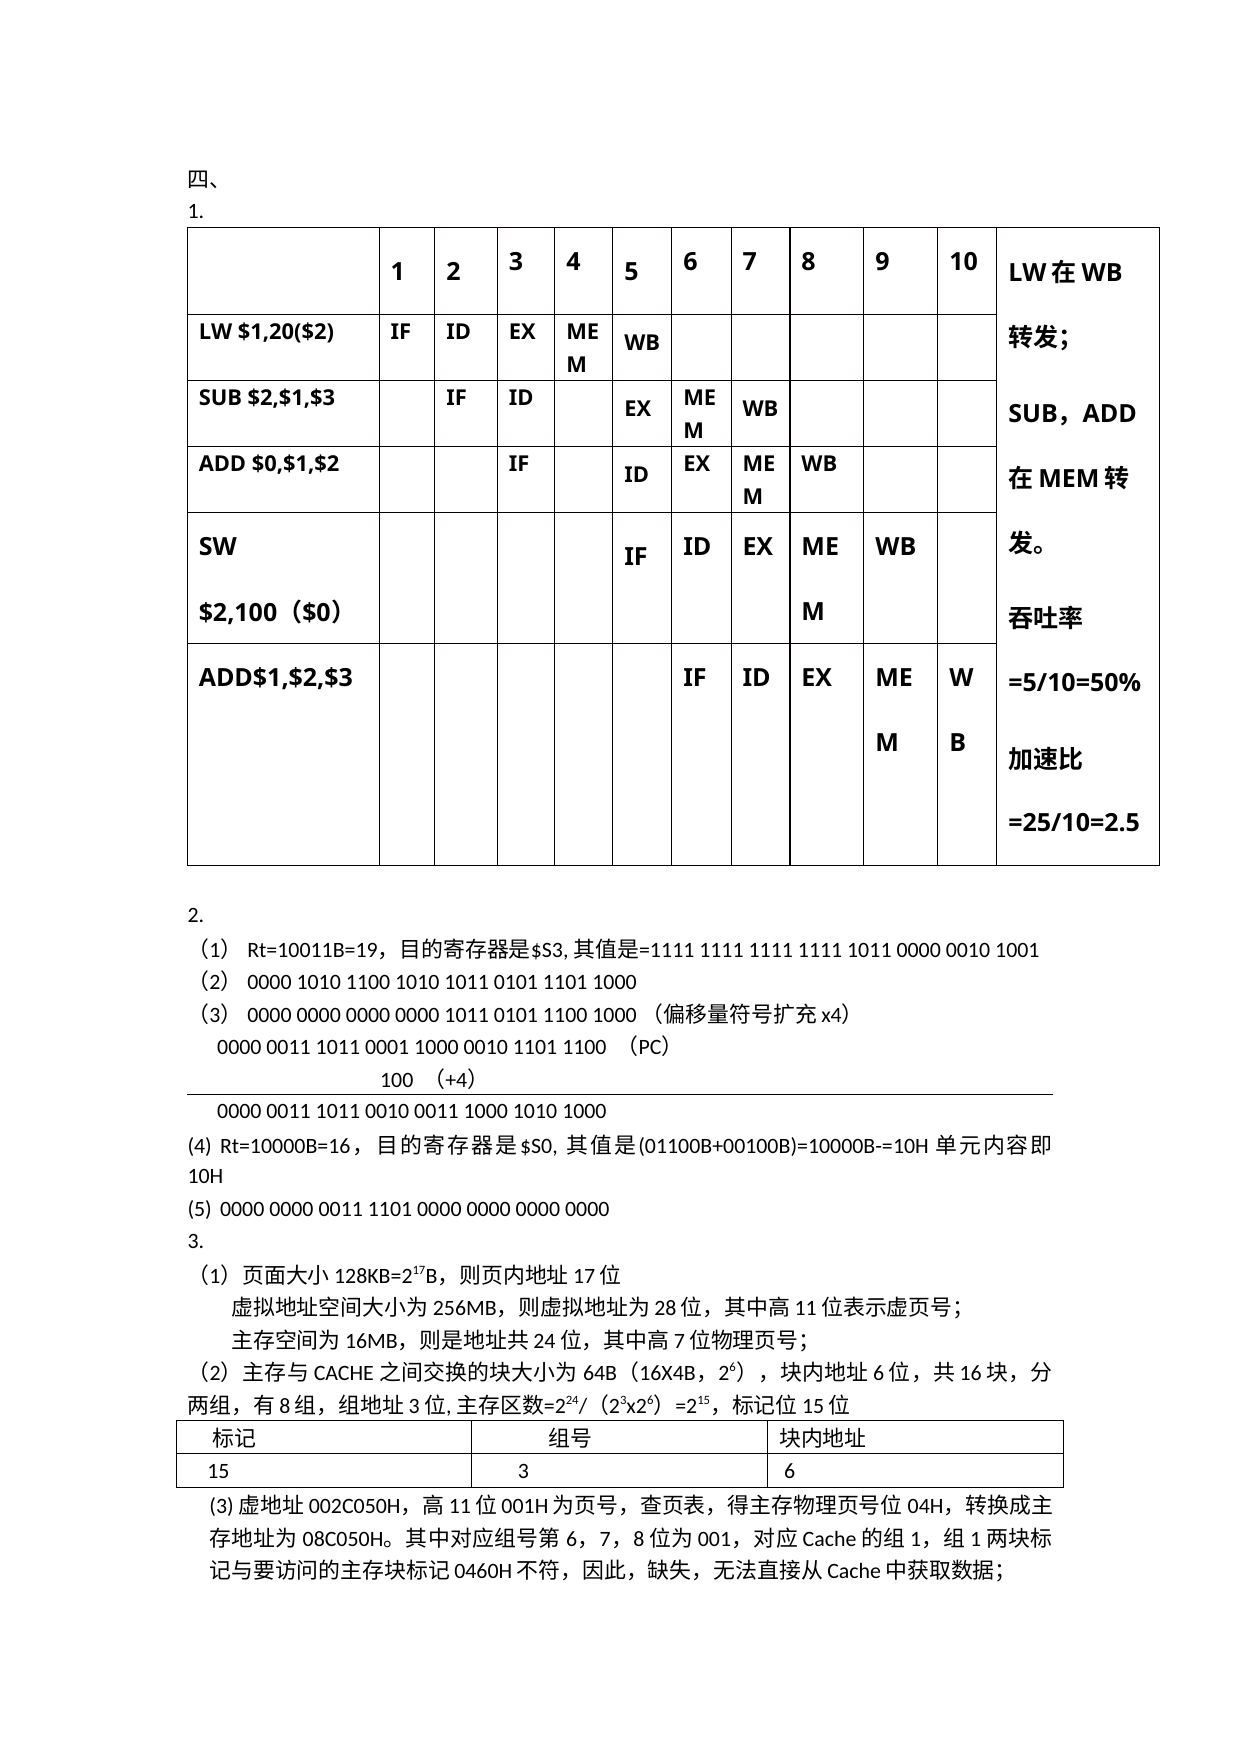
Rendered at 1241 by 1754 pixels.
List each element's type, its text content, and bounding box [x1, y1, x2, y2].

table_header 8 [791, 228, 863, 314]
text 四、 [187, 162, 1053, 194]
text 虚拟地址空间大小为 256MB，则虚拟地址为28位，其中高11位表示虚页号； [187, 1290, 1053, 1322]
text 2. [187, 899, 1053, 931]
table_cell MEM [791, 513, 863, 643]
text 100 （+4） [187, 1061, 1053, 1094]
table_cell WB [613, 315, 671, 380]
table_header [188, 228, 379, 314]
table_cell ID [732, 644, 789, 865]
table_cell WB [732, 381, 789, 446]
table_header 组号 [472, 1421, 767, 1453]
table_cell [380, 644, 434, 865]
text （2）主存与CACHE 之间交换的块大小为64B（16X4B，26），块内地址6位，共16块，分两组，有8组，组地址3位, 主存区数=224/（23x26）=215，标记位15位 [187, 1355, 1053, 1420]
table_cell [380, 381, 434, 446]
table_cell ADD$1,$2,$3 [188, 644, 379, 865]
table_header 5 [613, 228, 671, 314]
table_cell [555, 644, 612, 865]
table_cell EX [672, 447, 731, 512]
table_cell [435, 644, 497, 865]
table_cell SW $2,100（$0） [188, 513, 379, 643]
text 1. [187, 194, 1053, 227]
table_cell [791, 315, 863, 380]
table_cell IF [380, 315, 434, 380]
list Rt=10011B=19，目的寄存器是$S3, 其值是=1111 1111 1111 1111 1011 0000 0010 1001 [187, 931, 1053, 964]
table_cell ID [435, 315, 497, 380]
table_cell [791, 381, 863, 446]
table_cell [864, 447, 937, 512]
table_cell EX [613, 381, 671, 446]
list 页面大小128KB=217B，则页内地址17位 [187, 1257, 1053, 1290]
list 0000 1010 1100 1010 1011 0101 1101 1000 [187, 964, 1053, 996]
table_cell [380, 447, 434, 512]
list 虚地址002C050H，高11位001H为页号，查页表，得主存物理页号位04H，转换成主存地址为08C050H。其中对应组号第6，7，8位为001，对应Cache的组1，组1两块标记与要访问的主存块标记0460H不符，因此，缺失，无法直接从Cache中获取数据； [209, 1488, 1053, 1585]
text 0000 0011 1011 0010 0011 1000 1010 1000 [187, 1095, 1053, 1127]
list 0000 0000 0000 0000 1011 0101 1100 1000 （偏移量符号扩充x4） [187, 996, 1053, 1029]
table_cell [864, 315, 937, 380]
list 0000 0000 0011 1101 0000 0000 0000 0000 [187, 1192, 1053, 1225]
table_header 1 [380, 228, 434, 314]
table_cell [672, 315, 731, 380]
table_cell [380, 513, 434, 643]
table_cell [555, 381, 612, 446]
table_cell [435, 513, 497, 643]
table_cell EX [732, 513, 789, 643]
table_cell ID [613, 447, 671, 512]
table_cell [435, 447, 497, 512]
text 主存空间为16MB，则是地址共24位，其中高7位物理页号； [187, 1322, 1053, 1355]
table_cell MEM [555, 315, 612, 380]
table_header 9 [864, 228, 937, 314]
table_header 4 [555, 228, 612, 314]
table_cell [613, 644, 671, 865]
table_cell [938, 447, 996, 512]
table_cell IF [613, 513, 671, 643]
table_cell IF [435, 381, 497, 446]
text 3. [187, 1225, 1053, 1257]
table_cell WB [864, 513, 937, 643]
table_cell ID [672, 513, 731, 643]
table_cell [938, 381, 996, 446]
table_cell EX [791, 644, 863, 865]
table_cell IF [672, 644, 731, 865]
table_cell ID [498, 381, 554, 446]
table_header 7 [732, 228, 789, 314]
table_cell WB [938, 644, 996, 865]
table_cell [555, 513, 612, 643]
table_cell [732, 315, 789, 380]
table_cell [498, 644, 554, 865]
table_cell [938, 315, 996, 380]
table_cell [498, 513, 554, 643]
table_cell 15 [177, 1454, 471, 1487]
table_cell 3 [472, 1454, 767, 1487]
table_cell IF [498, 447, 554, 512]
table_header 标记 [177, 1421, 471, 1453]
table_header 6 [672, 228, 731, 314]
table_cell [864, 381, 937, 446]
table_header LW在WB转发； SUB，ADD在MEM转发。 吞吐率=5/10=50% 加速比=25/10=2.5 [997, 228, 1159, 865]
table_cell MEM [672, 381, 731, 446]
table_cell EX [498, 315, 554, 380]
list Rt=10000B=16，目的寄存器是$S0, 其值是(01100B+00100B)=10000B-=10H单元内容即10H [187, 1127, 1053, 1192]
table_header 块内地址 [768, 1421, 1063, 1453]
table_cell MEM [864, 644, 937, 865]
table_cell MEM [732, 447, 789, 512]
table_cell LW $1,20($2) [188, 315, 379, 380]
table_cell [938, 513, 996, 643]
table_cell WB [791, 447, 863, 512]
table_header 2 [435, 228, 497, 314]
table_cell [555, 447, 612, 512]
table_header 3 [498, 228, 554, 314]
table_cell 6 [768, 1454, 1063, 1487]
table_header 10 [938, 228, 996, 314]
table_cell ADD $0,$1,$2 [188, 447, 379, 512]
text 0000 0011 1011 0001 1000 0010 1101 1100 （PC） [187, 1029, 1053, 1061]
table_cell SUB $2,$1,$3 [188, 381, 379, 446]
